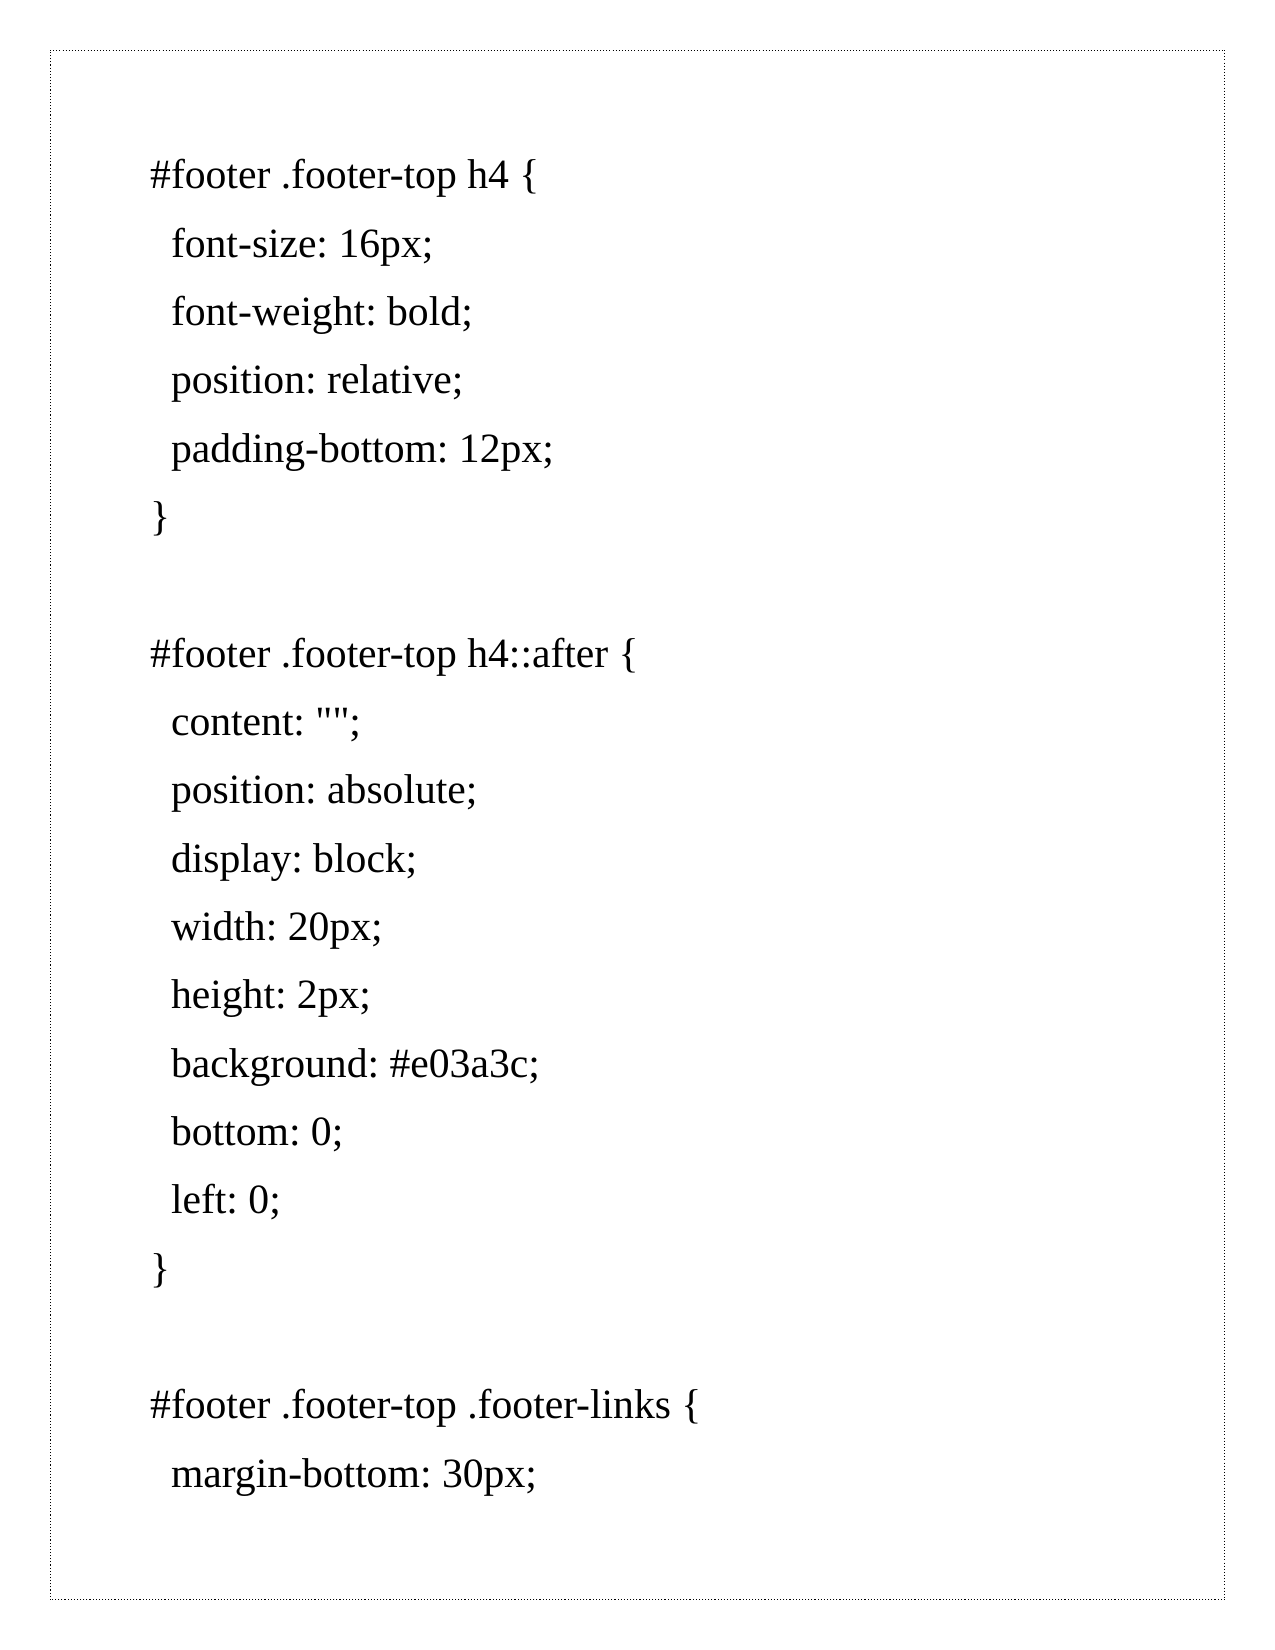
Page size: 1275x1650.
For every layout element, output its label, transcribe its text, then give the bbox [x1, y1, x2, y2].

text bottom: 0; [150, 1107, 1125, 1154]
text width: 20px; [150, 902, 1125, 949]
text font-weight: bold; [150, 287, 1125, 334]
text background: #e03a3c; [150, 1038, 1125, 1086]
text padding-bottom: 12px; [150, 423, 1125, 471]
text font-size: 16px; [150, 218, 1125, 266]
text display: block; [150, 833, 1125, 881]
text #footer .footer-top .footer-links { [150, 1380, 1125, 1428]
text position: absolute; [150, 765, 1125, 813]
text #footer .footer-top h4 { [150, 150, 1125, 198]
text } [150, 1243, 1125, 1291]
text height: 2px; [150, 970, 1125, 1018]
text } [150, 492, 1125, 539]
text #footer .footer-top h4::after { [150, 628, 1125, 676]
text content: ""; [150, 697, 1125, 744]
text left: 0; [150, 1175, 1125, 1223]
text position: relative; [150, 355, 1125, 403]
text margin-bottom: 30px; [150, 1448, 1125, 1496]
